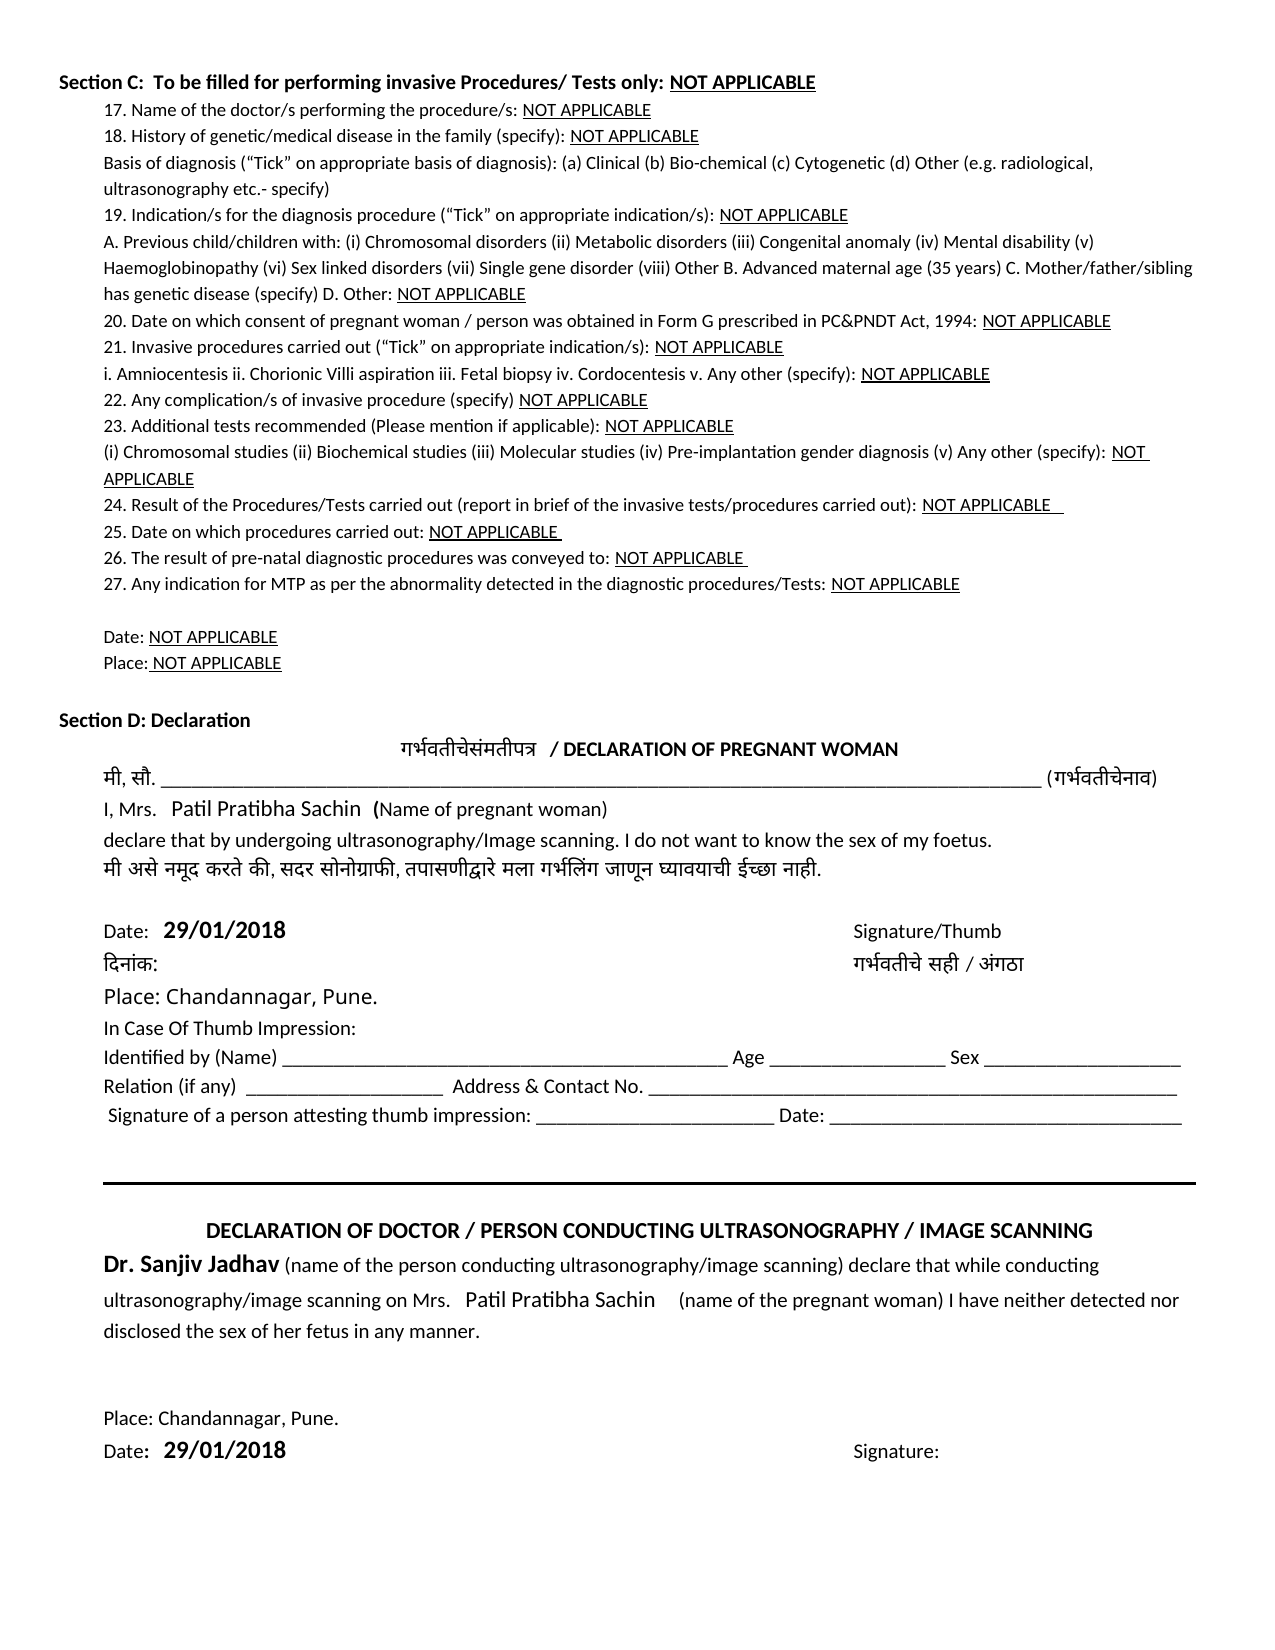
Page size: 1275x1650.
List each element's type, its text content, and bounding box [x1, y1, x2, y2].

text 19. Indication/s for the diagnosis procedure (“Tick” on appropriate indication/s): NOT APPLICABLE [103, 203, 1196, 226]
text Signature of a person attesting thumb impression: _______________________ Date: __________________________________ [103, 1102, 1196, 1182]
text declare that by undergoing ultrasonography/Image scanning. I do not want to know the sex of my foetus. [103, 827, 1196, 852]
text Date: Signature: [103, 1434, 1196, 1464]
text Identified by (Name) ___________________________________________ Age _________________ Sex ___________________ [103, 1044, 1196, 1069]
text Relation (if any) ___________________ Address & Contact No. ___________________________________________________ [103, 1073, 1196, 1098]
text Place: Chandannagar, Pune. [103, 982, 1196, 1011]
text Basis of diagnosis (“Tick” on appropriate basis of diagnosis): (a) Clinical (b) Bio-chemical (c) Cytogenetic (d) Other (e.g. radiological, ultrasonography etc.- specify) [103, 151, 1196, 200]
text 26. The result of pre-natal diagnostic procedures was conveyed to: NOT APPLICABLE [103, 546, 1196, 569]
text Section C: To be filled for performing invasive Procedures/ Tests only: NOT APPLICABLE [0, 69, 1275, 94]
text 21. Invasive procedures carried out (“Tick” on appropriate indication/s): NOT APPLICABLE [103, 335, 1196, 358]
text Place: NOT APPLICABLE [103, 652, 1196, 674]
text Date: NOT APPLICABLE [103, 625, 1196, 648]
text मी असे नमूद करते की, सदर सोनोग्राफी, तपासणीद्वारे मला गर्भलिंग जाणून घ्यावयाची ईच्छा नाही. [103, 856, 1196, 882]
text Place: Chandannagar, Pune. [103, 1405, 1196, 1430]
text DECLARATION OF DOCTOR / PERSON CONDUCTING ULTRASONOGRAPHY / IMAGE SCANNING [103, 1216, 1196, 1244]
text Date: Signature/Thumb [103, 914, 1196, 945]
text Dr. Sanjiv Jadhav (name of the person conducting ultrasonography/image scanning) declare that while conducting ultrasonography/image scanning on Mrs. (name of the pregnant woman) I have neither detected nor disclosed the sex of her fetus in any manner. [103, 1248, 1196, 1343]
text 25. Date on which procedures carried out: NOT APPLICABLE [103, 520, 1196, 543]
text 27. Any indication for MTP as per the abnormality detected in the diagnostic procedures/Tests: NOT APPLICABLE [103, 572, 1196, 595]
text A. Previous child/children with: (i) Chromosomal disorders (ii) Metabolic disorders (iii) Congenital anomaly (iv) Mental disability (v) Haemoglobinopathy (vi) Sex linked disorders (vii) Single gene disorder (viii) Other B. Advanced maternal age (35 years) C. Mother/father/sibling has genetic disease (specify) D. Other: NOT APPLICABLE [103, 230, 1196, 306]
text गर्भवतीचेसंमतीपत्र / DECLARATION OF PREGNANT WOMAN [103, 736, 1196, 762]
text 22. Any complication/s of invasive procedure (specify) NOT APPLICABLE [103, 388, 1196, 411]
text 20. Date on which consent of pregnant woman / person was obtained in Form G prescribed in PC&PNDT Act, 1994: NOT APPLICABLE [103, 309, 1196, 332]
text In Case Of Thumb Impression: [103, 1015, 1196, 1040]
text Section D: Declaration [59, 707, 1196, 732]
text i. Amniocentesis ii. Chorionic Villi aspiration iii. Fetal biopsy iv. Cordocentesis v. Any other (specify): NOT APPLICABLE [103, 362, 1196, 384]
text मी, सौ. _____________________________________________________________________________________ (गर्भवतीचेनाव) [103, 765, 1196, 791]
text I, Mrs. (Name of pregnant woman) [103, 794, 1196, 823]
text (i) Chromosomal studies (ii) Biochemical studies (iii) Molecular studies (iv) Pre-implantation gender diagnosis (v) Any other (specify): NOT APPLICABLE [103, 441, 1196, 490]
text 18. History of genetic/medical disease in the family (specify): NOT APPLICABLE [103, 124, 1196, 147]
text 24. Result of the Procedures/Tests carried out (report in brief of the invasive tests/procedures carried out): NOT APPLICABLE [103, 493, 1196, 516]
text दिनांक: गर्भवतीचे सही / अंगठा [103, 949, 1196, 978]
text 17. Name of the doctor/s performing the procedure/s: NOT APPLICABLE [103, 98, 1196, 121]
text 23. Additional tests recommended (Please mention if applicable): NOT APPLICABLE [103, 414, 1196, 437]
